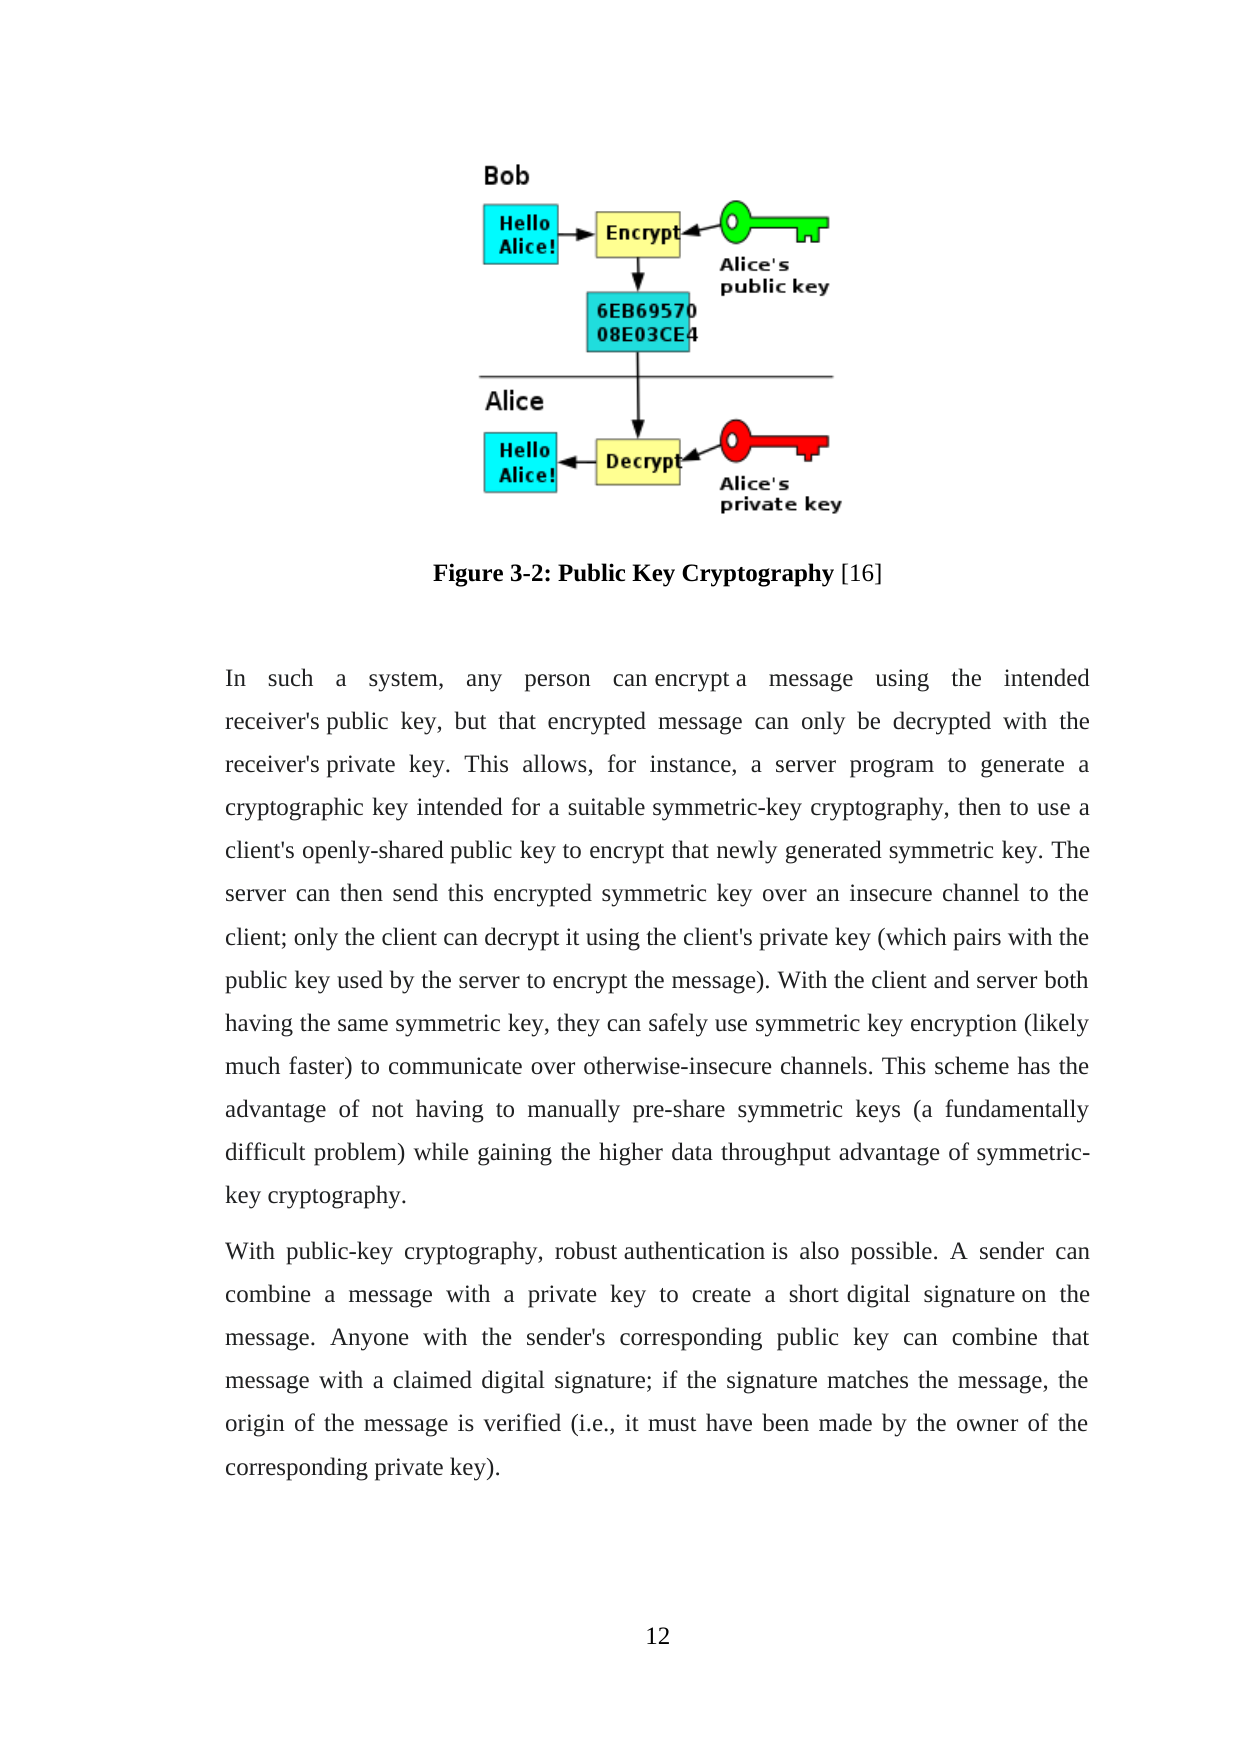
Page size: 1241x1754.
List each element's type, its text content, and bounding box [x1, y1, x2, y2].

picture [462, 150, 853, 531]
text With public-key cryptography, robust authentication is also possible. A sender can combine a message with a private key to create a short digital signature on the message. Anyone with the sender's corresponding public key can combine that message with a claimed digital signature; if the signature matches the message, the origin of the message is verified (i.e., it must have been made by the owner of the corresponding private key). [225, 1236, 1090, 1480]
text Figure 3-2: Public Key Cryptography [16] [225, 558, 1090, 586]
text In such a system, any person can encrypt a message using the intended receiver's public key, but that encrypted message can only be decrypted with the receiver's private key. This allows, for instance, a server program to generate a cryptographic key intended for a suitable symmetric-key cryptography, then to use a client's openly-shared public key to encrypt that newly generated symmetric key. The server can then send this encrypted symmetric key over an insecure channel to the client; only the client can decrypt it using the client's private key (which pairs with the public key used by the server to encrypt the message). With the client and server both having the same symmetric key, they can safely use symmetric key encryption (likely much faster) to communicate over otherwise-insecure channels. This scheme has the advantage of not having to manually pre-share symmetric keys (a fundamentally difficult problem) while gaining the higher data throughput advantage of symmetric-key cryptography. [225, 663, 1090, 1209]
